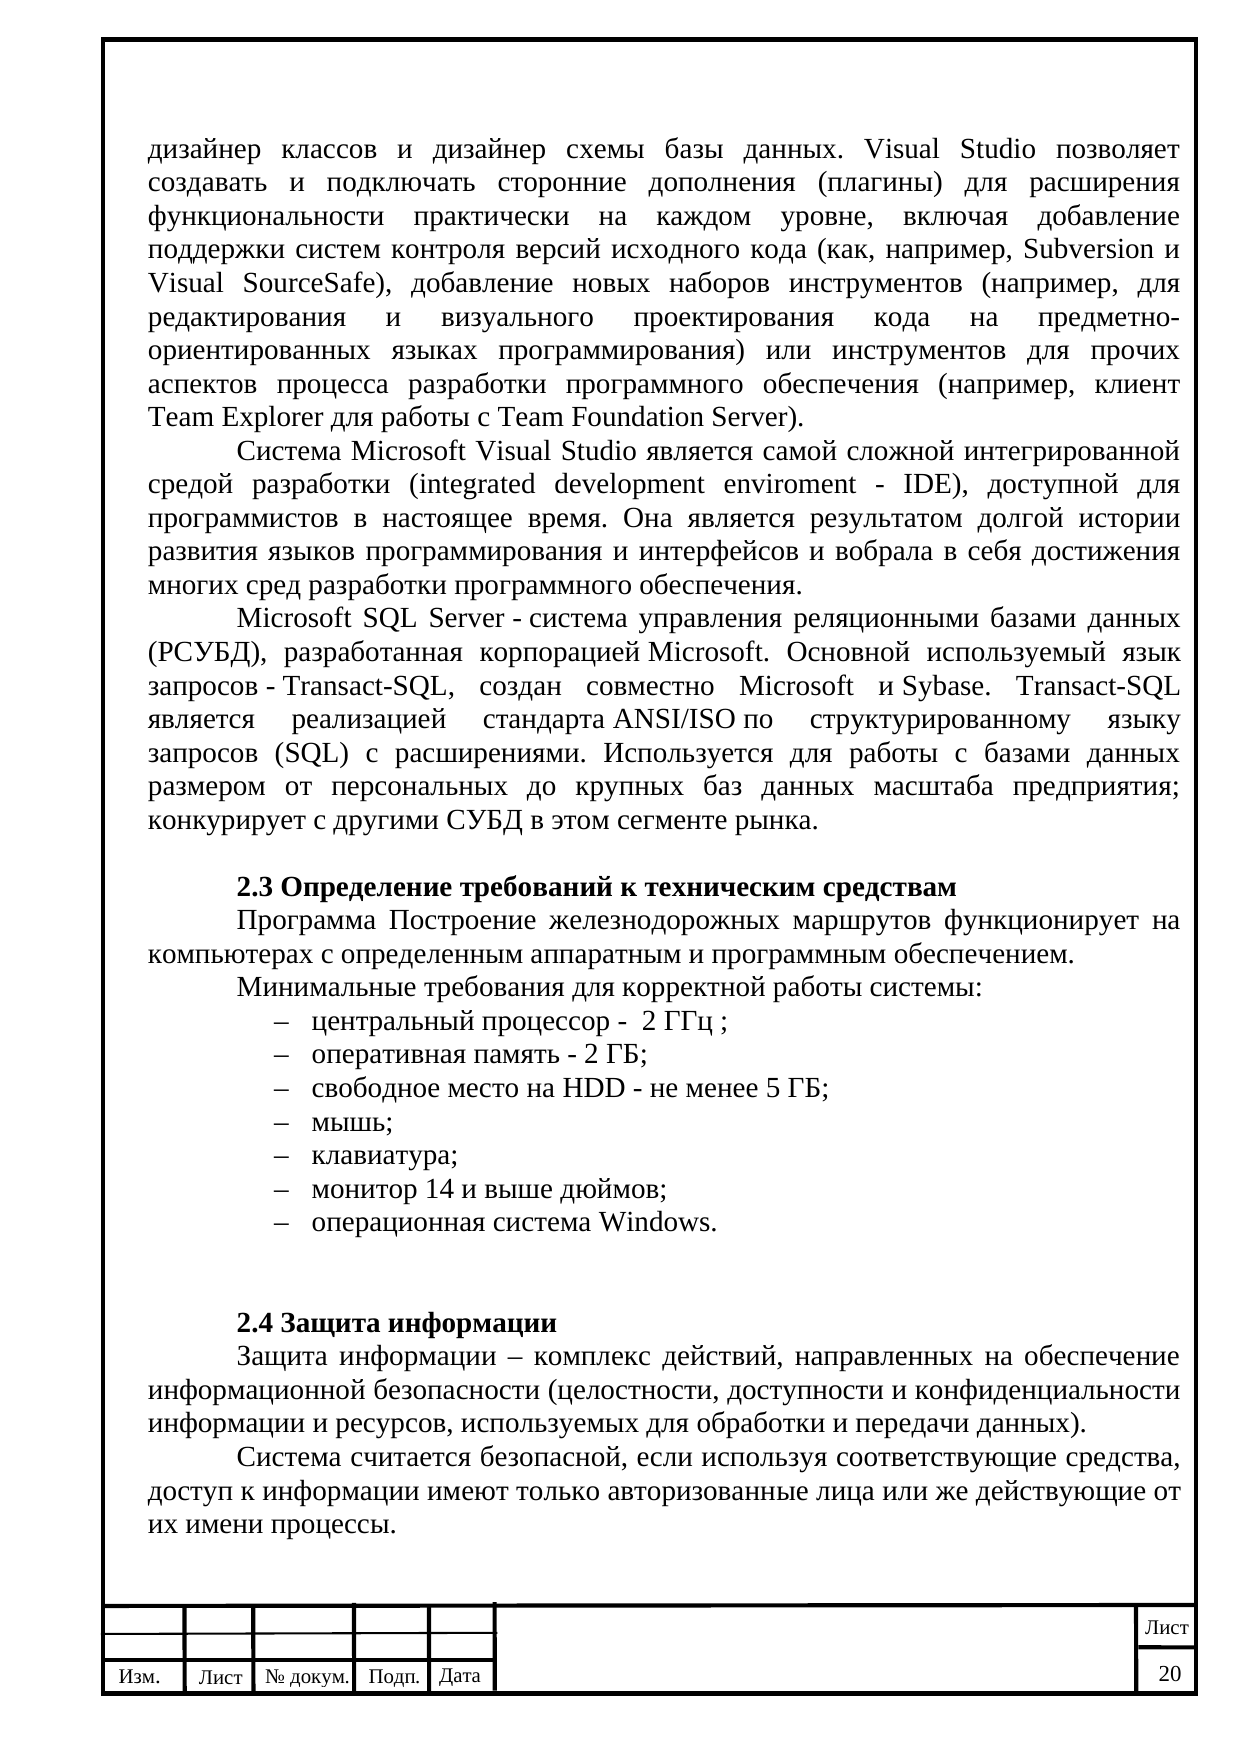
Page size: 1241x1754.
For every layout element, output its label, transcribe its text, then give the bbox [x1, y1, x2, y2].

text 2.4 Защита информации [148, 1305, 1181, 1338]
list клавиатура; [274, 1137, 1181, 1171]
list свободное место на HDD - не менее 5 ГБ; [274, 1070, 1181, 1104]
text Программа Построение железнодорожных маршрутов функционирует на компьютерах с определенным аппаратным и программным обеспечением. [148, 902, 1181, 969]
list центральный процессор - 2 ГГц ; [274, 1003, 1181, 1037]
text Защита информации – комплекс действий, направленных на обеспечение информационной безопасности (целостности, доступности и конфиденциальности информации и ресурсов, используемых для обработки и передачи данных). [148, 1338, 1181, 1439]
text 2.3 Определение требований к техническим средствам [148, 869, 1181, 902]
list операционная система Windows. [274, 1204, 1181, 1238]
list монитор 14 и выше дюймов; [274, 1171, 1181, 1204]
text Минимальные требования для корректной работы системы: [148, 969, 1181, 1003]
text Система Microsoft Visual Studio является самой сложной интегрированной средой разработки (integrated development enviroment - IDE), доступной для программистов в настоящее время. Она является результатом долгой истории развития языков программирования и интерфейсов и вобрала в себя достижения многих сред разработки программного обеспечения. [148, 433, 1181, 601]
text Microsoft SQL Server - система управления реляционными базами данных (РСУБД), разработанная корпорацией Microsoft. Основной используемый язык запросов - Transact-SQL, создан совместно Microsoft и Sybase. Transact-SQL является реализацией стандарта ANSI/ISO по структурированному языку запросов (SQL) с расширениями. Используется для работы с базами данных размером от персональных до крупных баз данных масштаба предприятия; конкурирует с другими СУБД в этом сегменте рынка. [148, 601, 1181, 835]
text Система считается безопасной, если используя соответствующие средства, доступ к информации имеют только авторизованные лица или же действующие от их имени процессы. [148, 1439, 1181, 1540]
list мышь; [274, 1104, 1181, 1137]
list оперативная память - 2 ГБ; [274, 1037, 1181, 1070]
